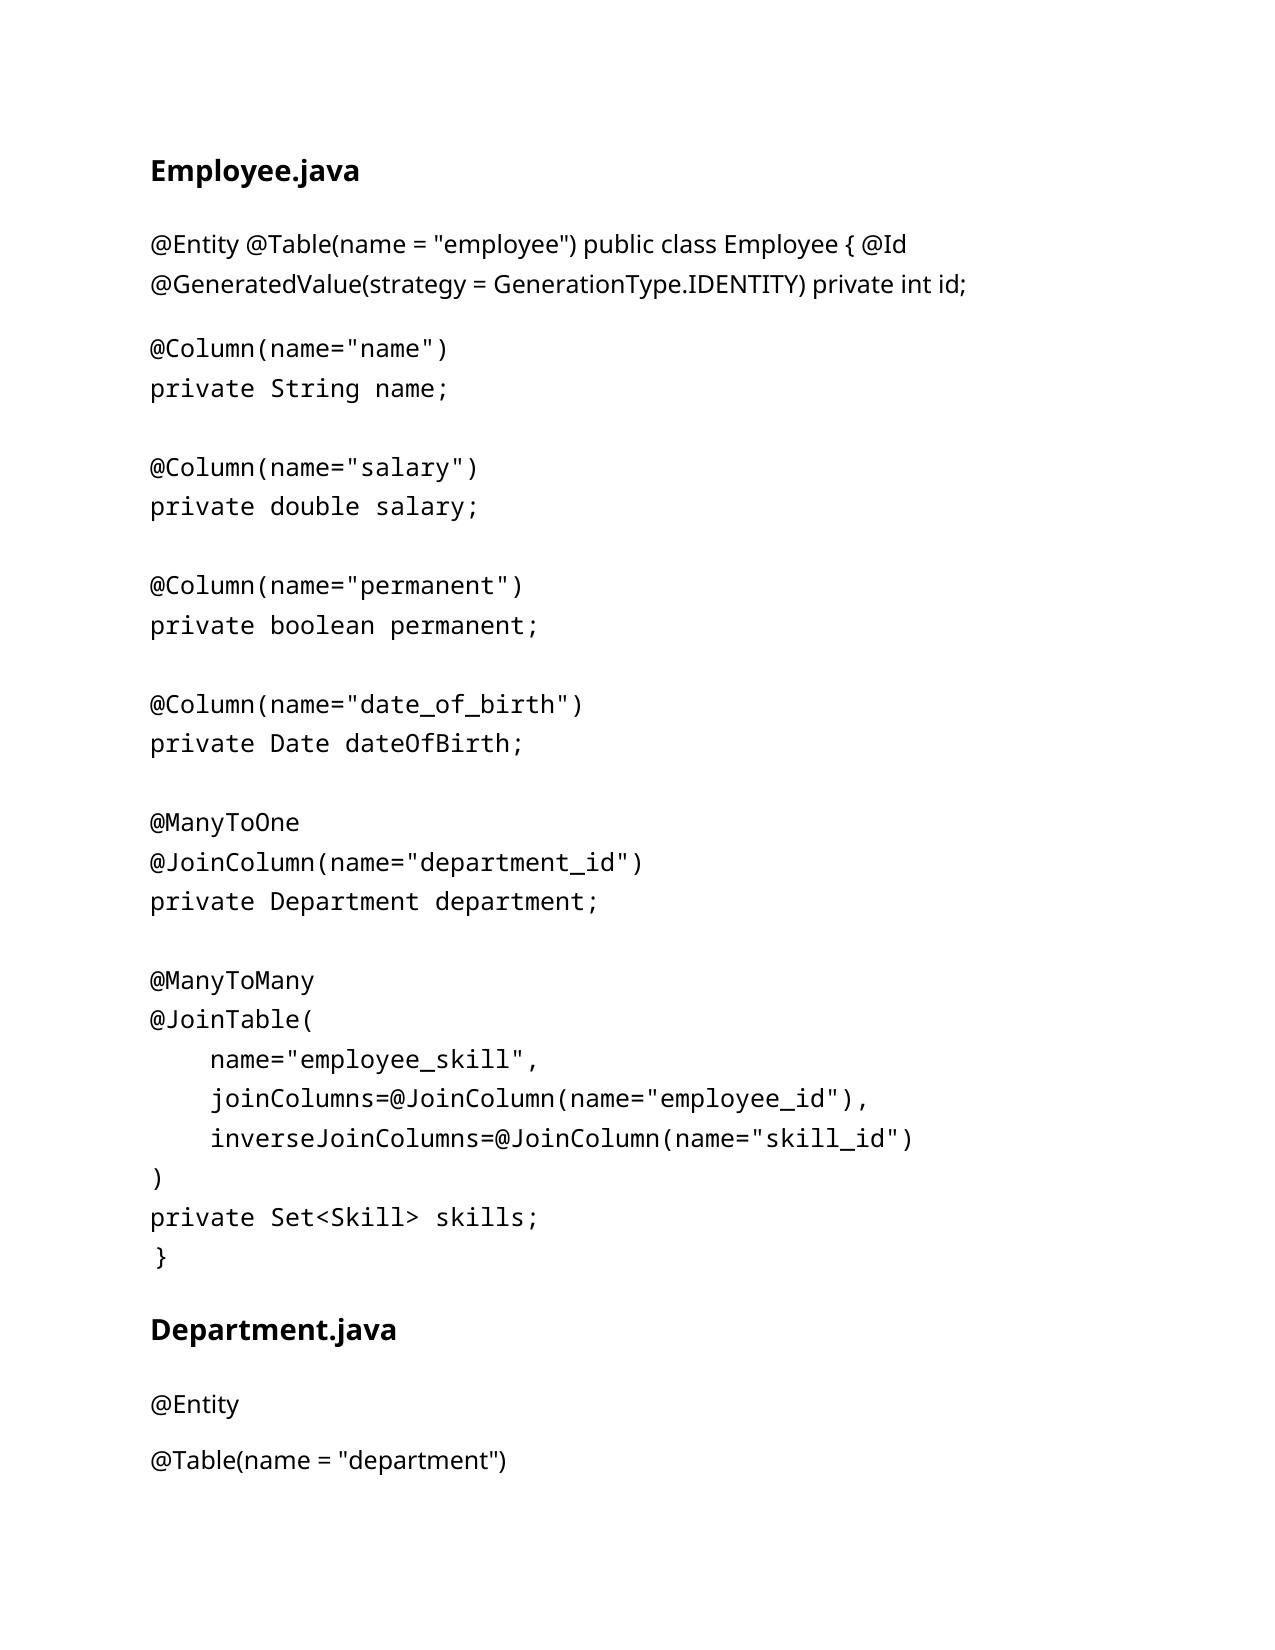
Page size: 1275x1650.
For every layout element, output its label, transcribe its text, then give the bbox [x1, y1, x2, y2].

text @Entity [150, 1387, 1125, 1421]
subtitle Department.java [150, 1310, 1125, 1349]
subtitle Employee.java [150, 150, 1125, 190]
text @Column(name="name") private String name; @Column(name="salary") private double salary; @Column(name="permanent") private boolean permanent; @Column(name="date_of_birth") private Date dateOfBirth; @ManyToOne @JoinColumn(name="department_id") private Department department; @ManyToMany @JoinTable( name="employee_skill", joinColumns=@JoinColumn(name="employee_id"), inverseJoinColumns=@JoinColumn(name="skill_id") ) private Set<Skill> skills; } [150, 331, 1125, 1273]
text @Table(name = "department") [150, 1443, 1125, 1477]
text @Entity @Table(name = "employee") public class Employee { @Id @GeneratedValue(strategy = GenerationType.IDENTITY) private int id; [150, 227, 1125, 301]
